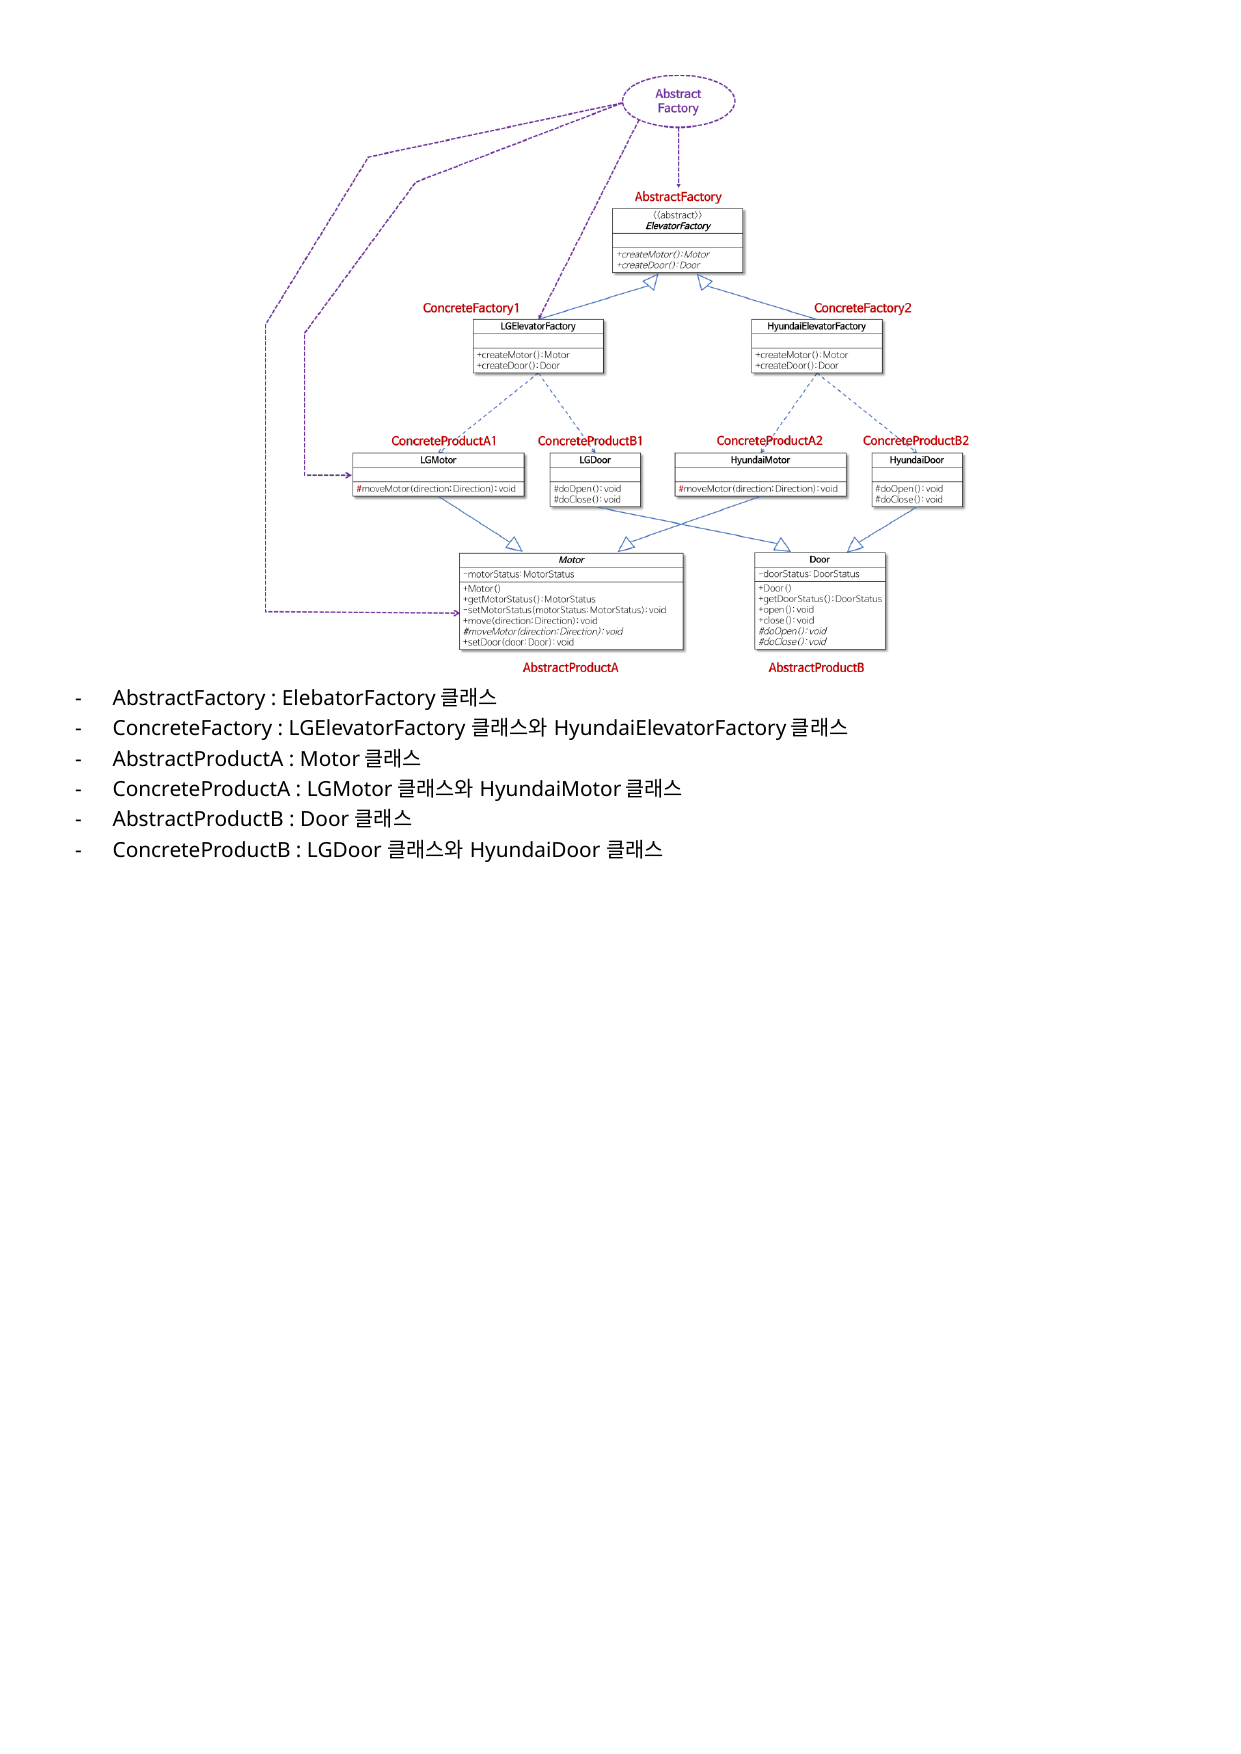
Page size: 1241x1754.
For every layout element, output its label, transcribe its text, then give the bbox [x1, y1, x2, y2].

list ConcreteFactory : LGElevatorFactory 클래스와 HyundaiElevatorFactory클래스 [75, 712, 1165, 742]
list ConcreteProductB : LGDoor 클래스와 HyundaiDoor 클래스 [75, 833, 1165, 863]
list AbstractFactory : ElebatorFactory클래스 [75, 681, 1165, 712]
list ConcreteProductA : LGMotor클래스와 HyundaiMotor클래스 [75, 772, 1165, 802]
list AbstractProductB : Door 클래스 [75, 802, 1165, 833]
list AbstractProductA : Motor클래스 [75, 742, 1165, 772]
picture [265, 75, 976, 682]
